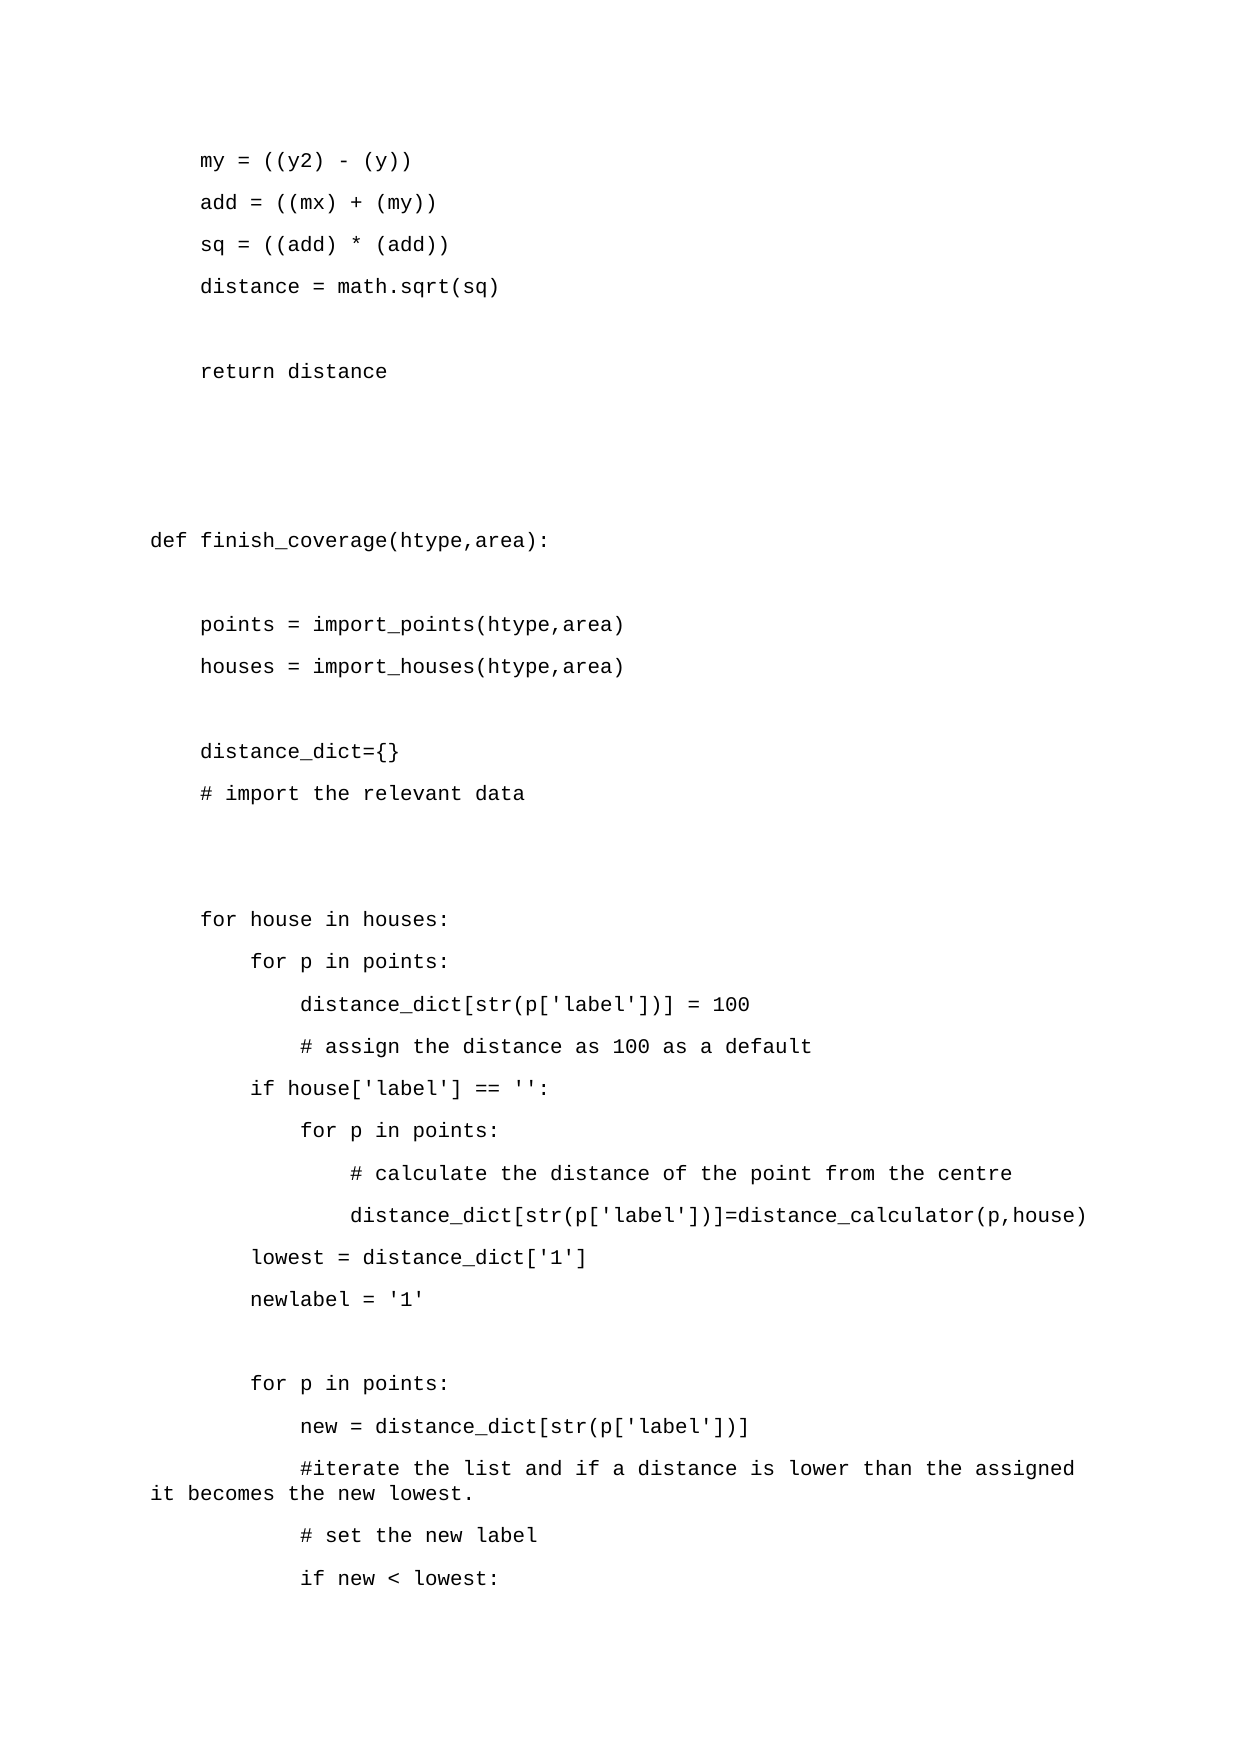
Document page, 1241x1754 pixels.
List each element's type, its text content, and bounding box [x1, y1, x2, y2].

text newlabel = '1' [150, 1289, 1090, 1313]
text for p in points: [150, 1120, 1090, 1144]
text return distance [150, 361, 1090, 384]
text if house['label'] == '': [150, 1078, 1090, 1102]
text def finish_coverage(htype,area): [150, 530, 1090, 553]
text new = distance_dict[str(p['label'])] [150, 1416, 1090, 1439]
text # import the relevant data [150, 783, 1090, 806]
text lowest = distance_dict['1'] [150, 1247, 1090, 1271]
text if new < lowest: [150, 1568, 1090, 1591]
text distance_dict={} [150, 741, 1090, 764]
text houses = import_houses(htype,area) [150, 656, 1090, 680]
text # calculate the distance of the point from the centre [150, 1162, 1090, 1186]
text for house in houses: [150, 909, 1090, 933]
text distance_dict[str(p['label'])] = 100 [150, 994, 1090, 1017]
text # set the new label [150, 1526, 1090, 1549]
text my = ((y2) - (y)) [150, 150, 1090, 174]
text # assign the distance as 100 as a default [150, 1036, 1090, 1059]
text distance_dict[str(p['label'])]=distance_calculator(p,house) [150, 1205, 1090, 1228]
text add = ((mx) + (my)) [150, 192, 1090, 216]
text distance = math.sqrt(sq) [150, 277, 1090, 300]
text #iterate the list and if a distance is lower than the assigned it becomes the new lowest. [150, 1458, 1090, 1507]
text points = import_points(htype,area) [150, 614, 1090, 638]
text for p in points: [150, 1373, 1090, 1397]
text sq = ((add) * (add)) [150, 234, 1090, 258]
text for p in points: [150, 952, 1090, 975]
